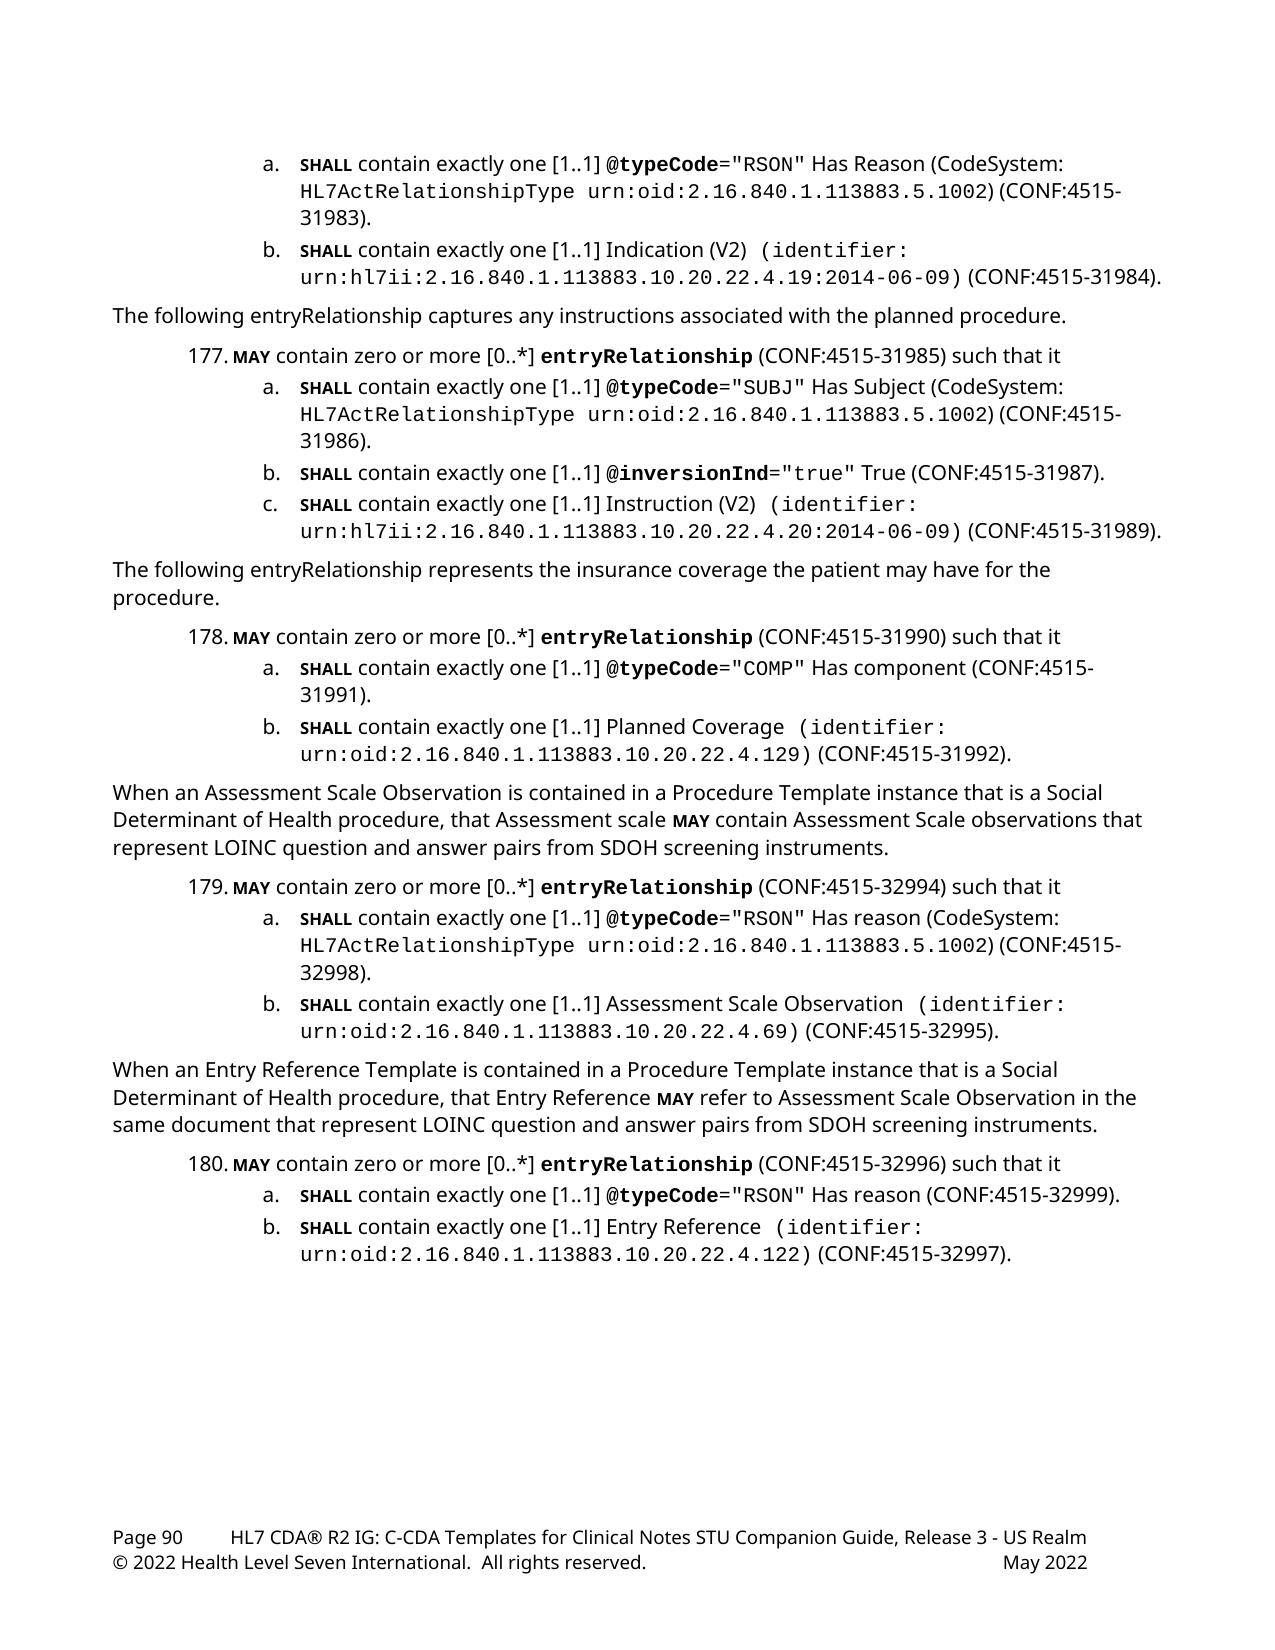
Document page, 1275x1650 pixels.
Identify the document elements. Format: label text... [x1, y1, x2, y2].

list SHALL contain exactly one [1..1] @typeCode="RSON" Has reason (CodeSystem: HL7ActRelationshipType urn:oid:2.16.840.1.113883.5.1002) (CONF:4515-32998). [262, 904, 1162, 985]
list SHALL contain exactly one [1..1] Indication (V2) (identifier: urn:hl7ii:2.16.840.1.113883.10.20.22.4.19:2014-06-09) (CONF:4515-31984). [262, 235, 1162, 289]
list MAY contain zero or more [0..*] entryRelationship (CONF:4515-31985) such that it [187, 342, 1162, 369]
text When an Assessment Scale Observation is contained in a Procedure Template instance that is a Social Determinant of Health procedure, that Assessment scale MAY contain Assessment Scale observations that represent LOINC question and answer pairs from SDOH screening instruments. [112, 779, 1162, 860]
list SHALL contain exactly one [1..1] @inversionInd="true" True (CONF:4515-31987). [262, 458, 1162, 485]
list MAY contain zero or more [0..*] entryRelationship (CONF:4515-31990) such that it [187, 623, 1162, 650]
list SHALL contain exactly one [1..1] @typeCode="SUBJ" Has Subject (CodeSystem: HL7ActRelationshipType urn:oid:2.16.840.1.113883.5.1002) (CONF:4515-31986). [262, 373, 1162, 454]
list SHALL contain exactly one [1..1] @typeCode="COMP" Has component (CONF:4515-31991). [262, 654, 1162, 708]
text The following entryRelationship captures any instructions associated with the planned procedure. [112, 302, 1162, 329]
text When an Entry Reference Template is contained in a Procedure Template instance that is a Social Determinant of Health procedure, that Entry Reference MAY refer to Assessment Scale Observation in the same document that represent LOINC question and answer pairs from SDOH screening instruments. [112, 1056, 1162, 1137]
list SHALL contain exactly one [1..1] Planned Coverage (identifier: urn:oid:2.16.840.1.113883.10.20.22.4.129) (CONF:4515-31992). [262, 712, 1162, 767]
list SHALL contain exactly one [1..1] @typeCode="RSON" Has reason (CONF:4515-32999). [262, 1181, 1162, 1208]
list MAY contain zero or more [0..*] entryRelationship (CONF:4515-32994) such that it [187, 873, 1162, 900]
list SHALL contain exactly one [1..1] Assessment Scale Observation (identifier: urn:oid:2.16.840.1.113883.10.20.22.4.69) (CONF:4515-32995). [262, 989, 1162, 1044]
list SHALL contain exactly one [1..1] Instruction (V2) (identifier: urn:hl7ii:2.16.840.1.113883.10.20.22.4.20:2014-06-09) (CONF:4515-31989). [262, 489, 1162, 544]
list SHALL contain exactly one [1..1] @typeCode="RSON" Has Reason (CodeSystem: HL7ActRelationshipType urn:oid:2.16.840.1.113883.5.1002) (CONF:4515-31983). [262, 150, 1162, 231]
list SHALL contain exactly one [1..1] Entry Reference (identifier: urn:oid:2.16.840.1.113883.10.20.22.4.122) (CONF:4515-32997). [262, 1212, 1162, 1267]
text The following entryRelationship represents the insurance coverage the patient may have for the procedure. [112, 556, 1162, 610]
list MAY contain zero or more [0..*] entryRelationship (CONF:4515-32996) such that it [187, 1150, 1162, 1177]
